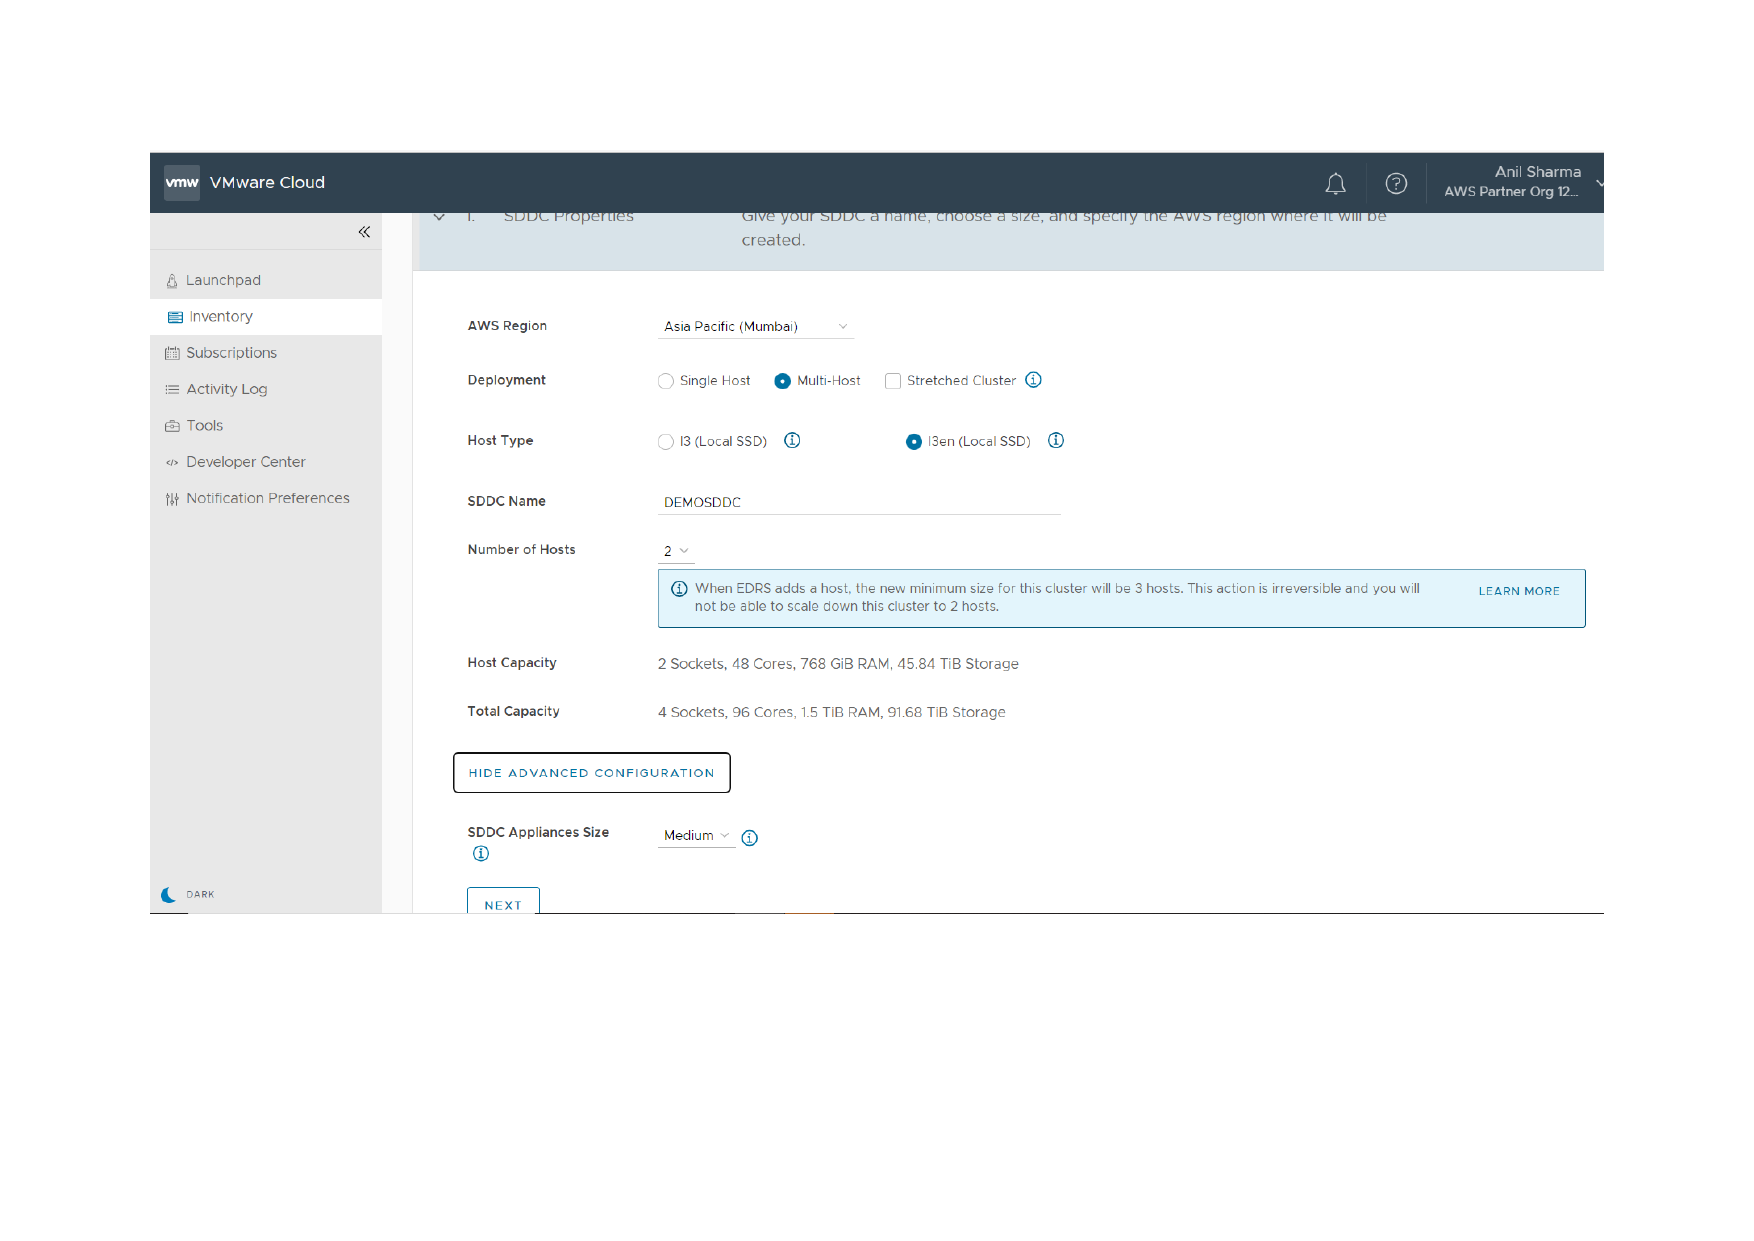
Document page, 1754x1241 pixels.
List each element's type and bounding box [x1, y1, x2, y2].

picture [150, 150, 1604, 914]
picture [469, 889, 538, 914]
